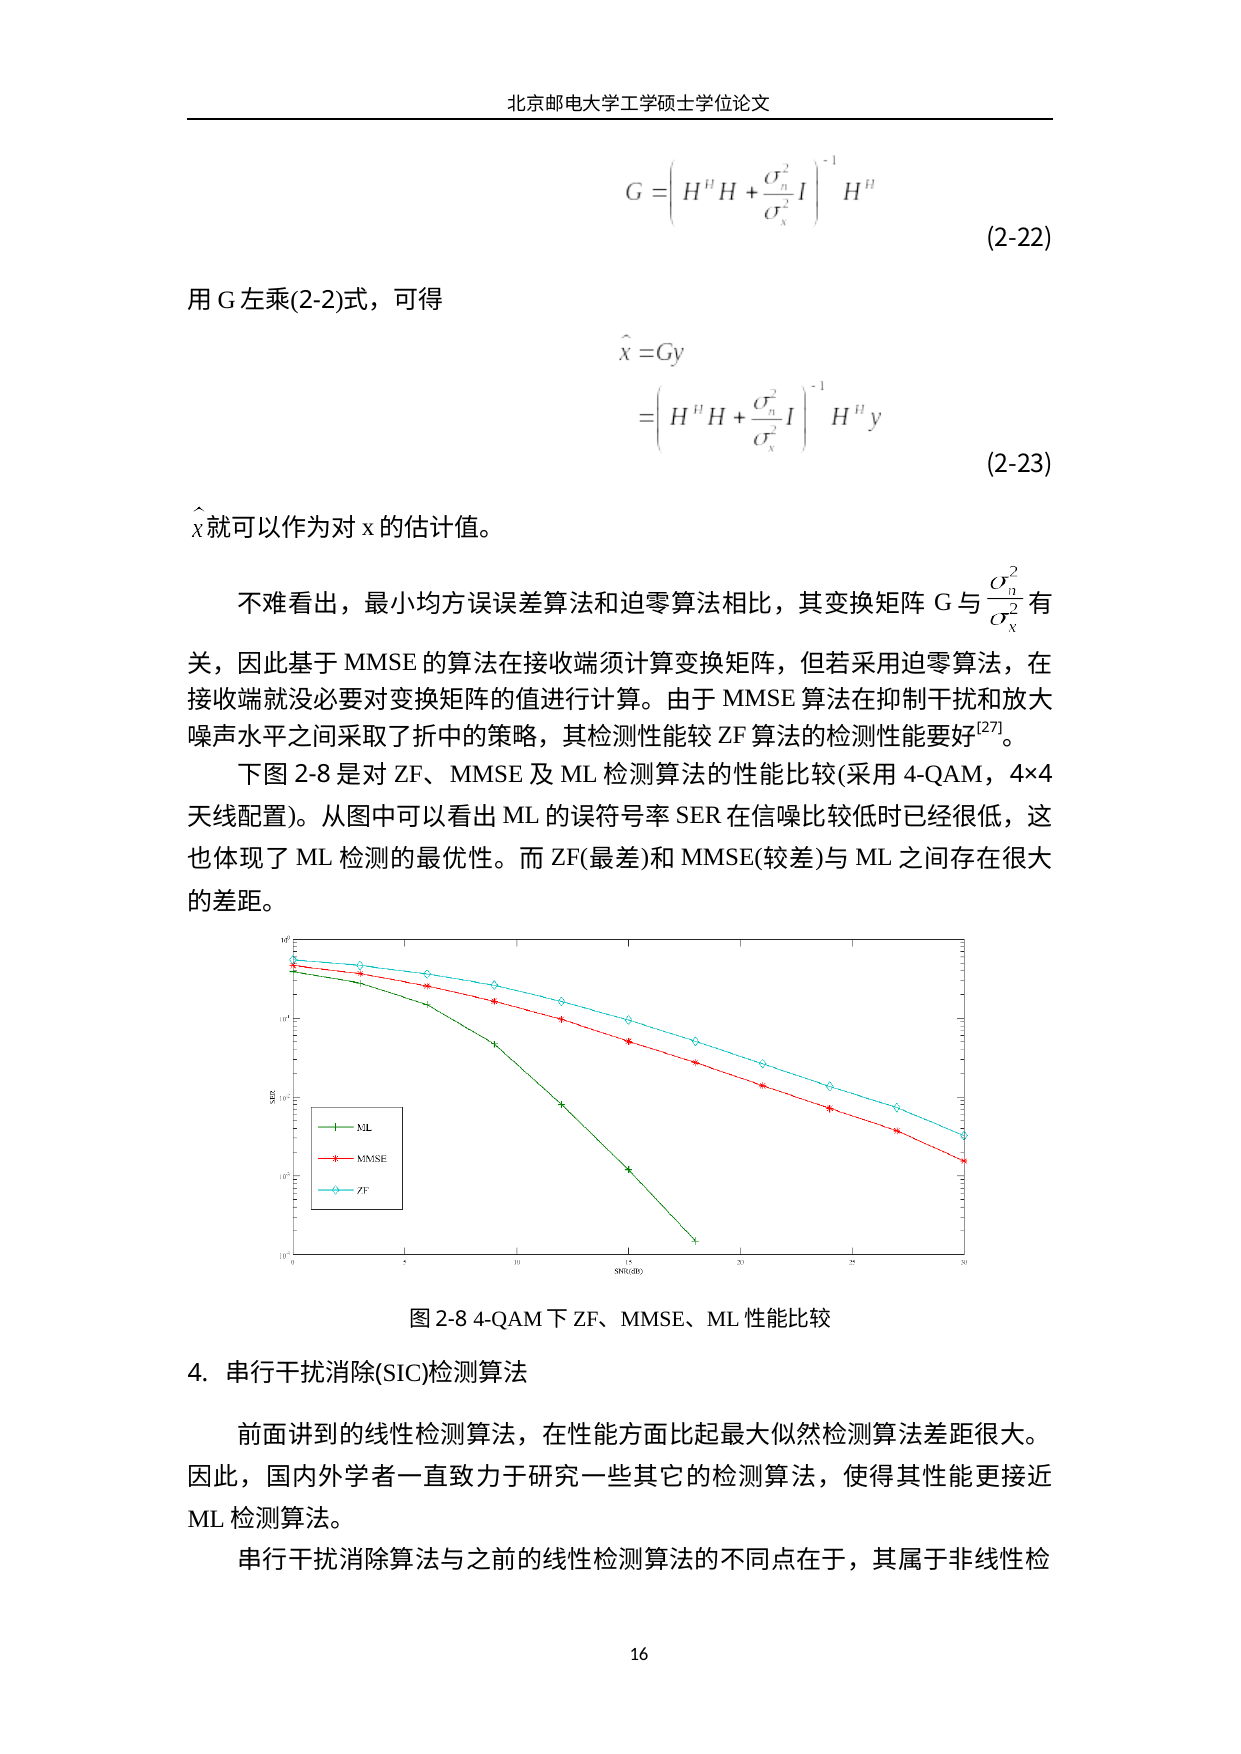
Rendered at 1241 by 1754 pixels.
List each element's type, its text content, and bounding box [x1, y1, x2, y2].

text 前面讲到的线性检测算法，在性能方面比起最大似然检测算法差距很大。因此，国内外学者一直致力于研究一些其它的检测算法，使得其性能更接近ML检测算法。 [187, 1411, 1053, 1536]
text 图2-8 4-QAM下ZF、MMSE、ML性能比较 [187, 1301, 1053, 1332]
text 用G左乘(2-2)式，可得 [187, 275, 1053, 317]
text 不难看出，最小均方误误差算法和迫零算法相比，其变换矩阵G与有关，因此基于MMSE的算法在接收端须计算变换矩阵，但若采用迫零算法，在接收端就没必要对变换矩阵的值进行计算。由于MMSE算法在抑制干扰和放大噪声水平之间采取了折中的策略，其检测性能较ZF算法的检测性能要好[27]。 [187, 560, 1053, 752]
text 就可以作为对x的估计值。 [187, 501, 1053, 551]
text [187, 1536, 1053, 1577]
text (2-23) [187, 329, 1053, 480]
text (2-22) [187, 150, 1053, 254]
picture [261, 931, 979, 1281]
list 串行干扰消除(SIC)检测算法 [187, 1353, 1053, 1389]
text 下图2-8是对ZF、MMSE及ML检测算法的性能比较(采用4-QAM，4×4天线配置)。从图中可以看出ML的误符号率SER在信噪比较低时已经很低，这也体现了ML检测的最优性。而ZF(最差)和MMSE(较差)与ML之间存在很大的差距。 [187, 752, 1053, 919]
